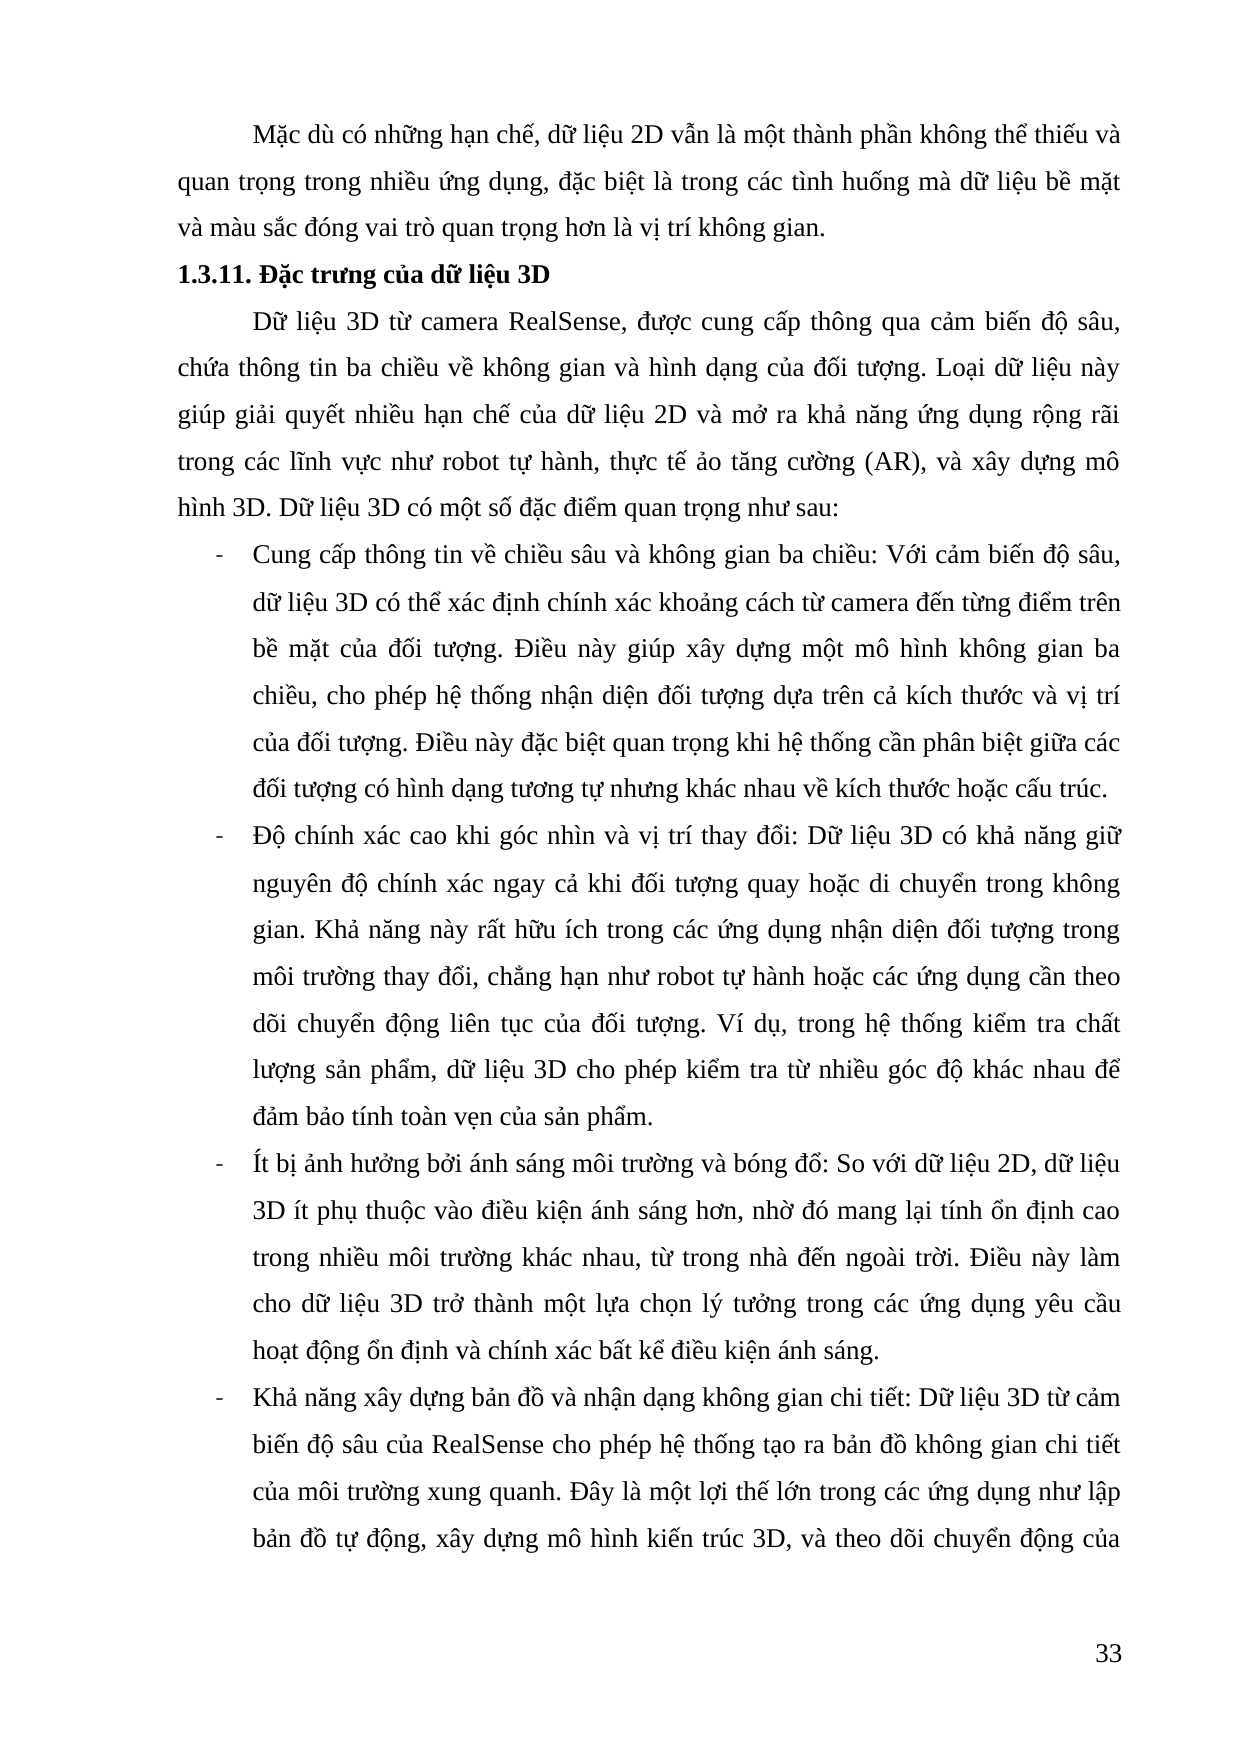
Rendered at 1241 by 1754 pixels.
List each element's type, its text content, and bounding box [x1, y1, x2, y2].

text Dữ liệu 3D từ camera RealSense, được cung cấp thông qua cảm biến độ sâu, chứa thông tin ba chiều về không gian và hình dạng của đối tượng. Loại dữ liệu này giúp giải quyết nhiều hạn chế của dữ liệu 2D và mở ra khả năng ứng dụng rộng rãi trong các lĩnh vực như robot tự hành, thực tế ảo tăng cường (AR), và xây dựng mô hình 3D. Dữ liệu 3D có một số đặc điểm quan trọng như sau: [177, 305, 1122, 523]
list Ít bị ảnh hưởng bởi ánh sáng môi trường và bóng đổ: So với dữ liệu 2D, dữ liệu 3D ít phụ thuộc vào điều kiện ánh sáng hơn, nhờ đó mang lại tính ổn định cao trong nhiều môi trường khác nhau, từ trong nhà đến ngoài trời. Điều này làm cho dữ liệu 3D trở thành một lựa chọn lý tưởng trong các ứng dụng yêu cầu hoạt động ổn định và chính xác bất kể điều kiện ánh sáng. [215, 1147, 1122, 1365]
list Độ chính xác cao khi góc nhìn và vị trí thay đổi: Dữ liệu 3D có khả năng giữ nguyên độ chính xác ngay cả khi đối tượng quay hoặc di chuyển trong không gian. Khả năng này rất hữu ích trong các ứng dụng nhận diện đối tượng trong môi trường thay đổi, chẳng hạn như robot tự hành hoặc các ứng dụng cần theo dõi chuyển động liên tục của đối tượng. Ví dụ, trong hệ thống kiểm tra chất lượng sản phẩm, dữ liệu 3D cho phép kiểm tra từ nhiều góc độ khác nhau để đảm bảo tính toàn vẹn của sản phẩm. [215, 819, 1122, 1131]
subtitle 1.3.11. Đặc trưng của dữ liệu 3D [177, 258, 1122, 289]
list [215, 1381, 1122, 1553]
list Cung cấp thông tin về chiều sâu và không gian ba chiều: Với cảm biến độ sâu, dữ liệu 3D có thể xác định chính xác khoảng cách từ camera đến từng điểm trên bề mặt của đối tượng. Điều này giúp xây dựng một mô hình không gian ba chiều, cho phép hệ thống nhận diện đối tượng dựa trên cả kích thước và vị trí của đối tượng. Điều này đặc biệt quan trọng khi hệ thống cần phân biệt giữa các đối tượng có hình dạng tương tự nhưng khác nhau về kích thước hoặc cấu trúc. [215, 538, 1122, 803]
text Mặc dù có những hạn chế, dữ liệu 2D vẫn là một thành phần không thể thiếu và quan trọng trong nhiều ứng dụng, đặc biệt là trong các tình huống mà dữ liệu bề mặt và màu sắc đóng vai trò quan trọng hơn là vị trí không gian. [177, 118, 1122, 243]
